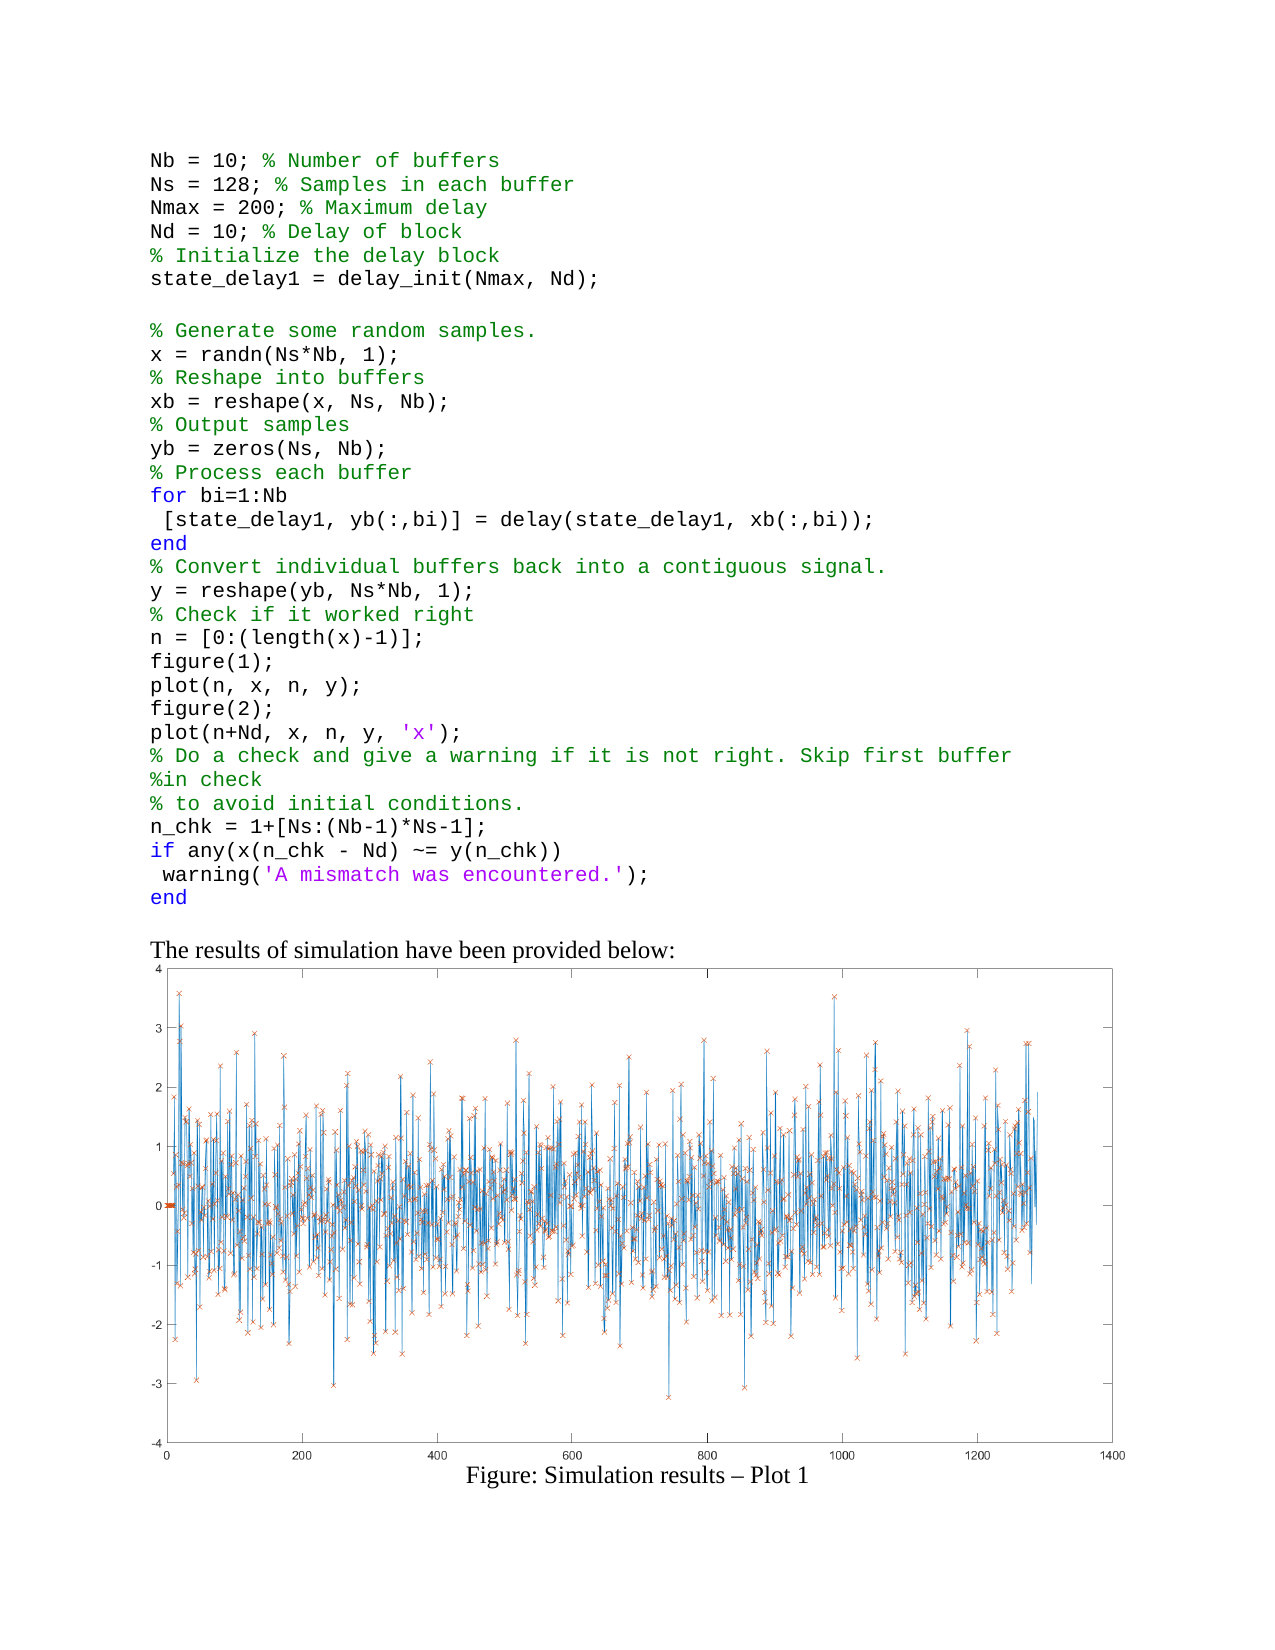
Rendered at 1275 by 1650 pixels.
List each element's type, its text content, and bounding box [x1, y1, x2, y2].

text Nb = 10; % Number of buffers [150, 150, 1125, 174]
text Nd = 10; % Delay of block [150, 221, 1125, 244]
text y = reshape(yb, Ns*Nb, 1); [150, 580, 1125, 604]
text plot(n, x, n, y); [150, 674, 1125, 698]
text figure(1); [150, 651, 1125, 674]
text warning('A mismatch was encountered.'); [150, 864, 1125, 887]
text % Initialize the delay block [150, 244, 1125, 268]
text Figure: Simulation results – Plot 1 [150, 1461, 1125, 1489]
text % Reshape into buffers [150, 367, 1125, 391]
text end [150, 887, 1125, 911]
text n = [0:(length(x)-1)]; [150, 627, 1125, 651]
text % to avoid initial conditions. [150, 793, 1125, 816]
text Ns = 128; % Samples in each buffer [150, 174, 1125, 197]
text % Generate some random samples. [150, 320, 1125, 343]
text end [150, 533, 1125, 556]
text The results of simulation have been provided below: [150, 935, 1125, 963]
text %in check [150, 769, 1125, 793]
text n_chk = 1+[Ns:(Nb-1)*Ns-1]; [150, 816, 1125, 840]
text if any(x(n_chk - Nd) ~= y(n_chk)) [150, 840, 1125, 864]
text plot(n+Nd, x, n, y, 'x'); [150, 722, 1125, 746]
text % Output samples [150, 414, 1125, 438]
text xb = reshape(x, Ns, Nb); [150, 391, 1125, 414]
text % Do a check and give a warning if it is not right. Skip first buffer [150, 746, 1125, 769]
text figure(2); [150, 698, 1125, 722]
text for bi=1:Nb [150, 485, 1125, 509]
text state_delay1 = delay_init(Nmax, Nd); [150, 268, 1125, 292]
text % Convert individual buffers back into a contiguous signal. [150, 556, 1125, 580]
picture [150, 963, 1125, 1461]
text yb = zeros(Ns, Nb); [150, 438, 1125, 462]
text Nmax = 200; % Maximum delay [150, 197, 1125, 221]
text % Check if it worked right [150, 604, 1125, 627]
text % Process each buffer [150, 462, 1125, 485]
text x = randn(Ns*Nb, 1); [150, 343, 1125, 367]
text [state_delay1, yb(:,bi)] = delay(state_delay1, xb(:,bi)); [150, 509, 1125, 533]
